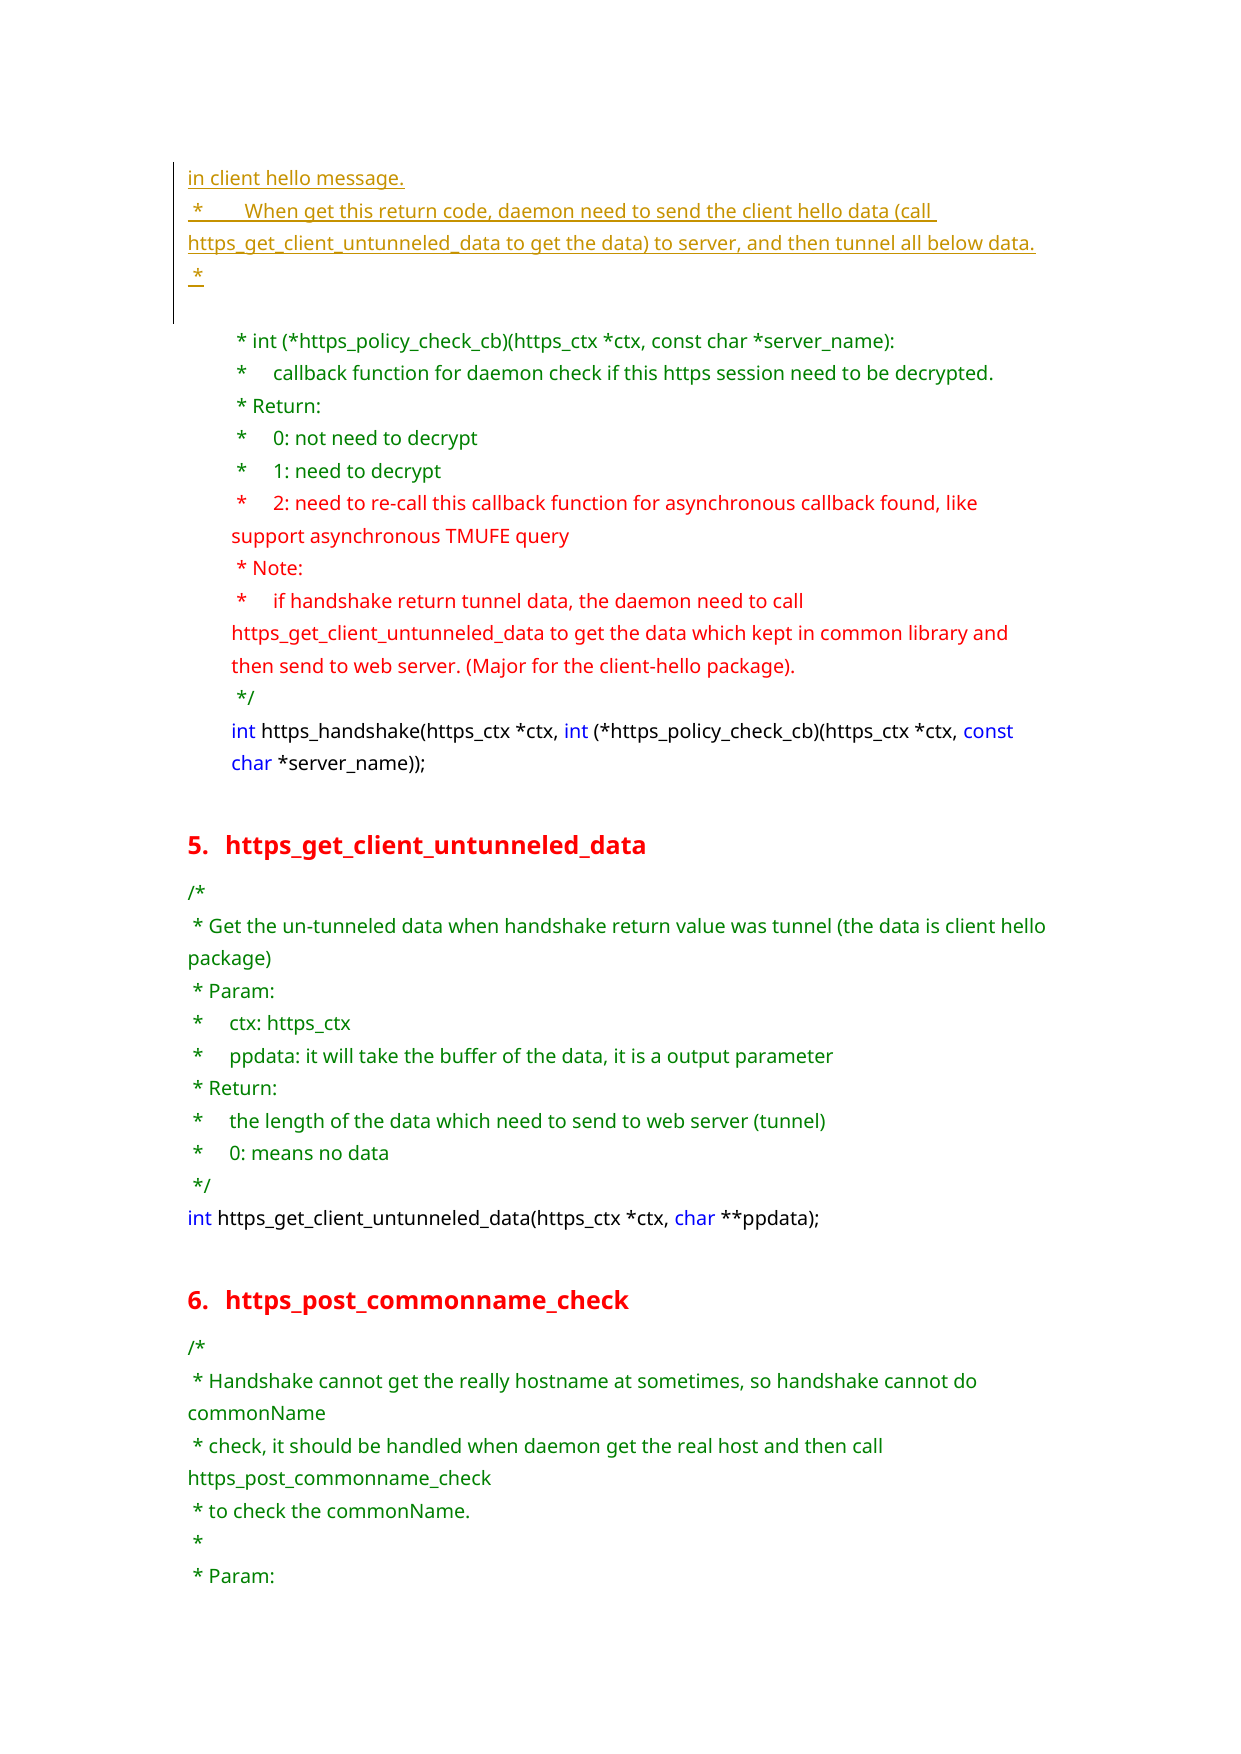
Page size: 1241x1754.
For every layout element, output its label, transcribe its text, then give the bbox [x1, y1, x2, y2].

list * 0: not need to decrypt [231, 422, 1053, 454]
text * Handshake cannot get the really hostname at sometimes, so handshake cannot do commonName [187, 1364, 1053, 1429]
text * ctx: https_ctx [187, 1007, 1053, 1039]
text * ppdata: it will take the buffer of the data, it is a output parameter [187, 1039, 1053, 1072]
text /* [187, 1332, 1053, 1364]
list * 2: need to re-call this callback function for asynchronous callback found, like support asynchronous TMUFE query [231, 487, 1053, 552]
list * if handshake return tunnel data, the daemon need to call https_get_client_untunneled_data to get the data which kept in common library and then send to web server. (Major for the client-hello package). [231, 584, 1053, 682]
list * int (*https_policy_check_cb)(https_ctx *ctx, const char *server_name): [231, 324, 1053, 357]
text * 0: means no data [187, 1137, 1053, 1169]
text */ [187, 1169, 1053, 1202]
text * Return: [187, 1072, 1053, 1104]
list * callback function for daemon check if this https session need to be decrypted. [231, 357, 1053, 389]
list * Note: [231, 552, 1053, 584]
list * Return: [231, 389, 1053, 422]
text * check, it should be handled when daemon get the real host and then call https_post_commonname_check [187, 1429, 1053, 1494]
text * Param: [187, 974, 1053, 1007]
text * [187, 1527, 1053, 1559]
text int https_get_client_untunneled_data(https_ctx *ctx, char **ppdata); [187, 1202, 1053, 1234]
text * Param: [187, 1559, 1053, 1592]
text /* [187, 877, 1053, 909]
text * the length of the data which need to send to web server (tunnel) [187, 1104, 1053, 1137]
list int https_handshake(https_ctx *ctx, int (*https_policy_check_cb)(https_ctx *ctx, const char *server_name)); [231, 714, 1053, 779]
list https_get_client_untunneled_data [187, 812, 1053, 877]
text * Get the un-tunneled data when handshake return value was tunnel (the data is client hello package) [187, 909, 1053, 974]
list */ [231, 682, 1053, 714]
text * to check the commonName. [187, 1494, 1053, 1527]
list * 1: need to decrypt [231, 454, 1053, 487]
list https_post_commonname_check [187, 1267, 1053, 1332]
